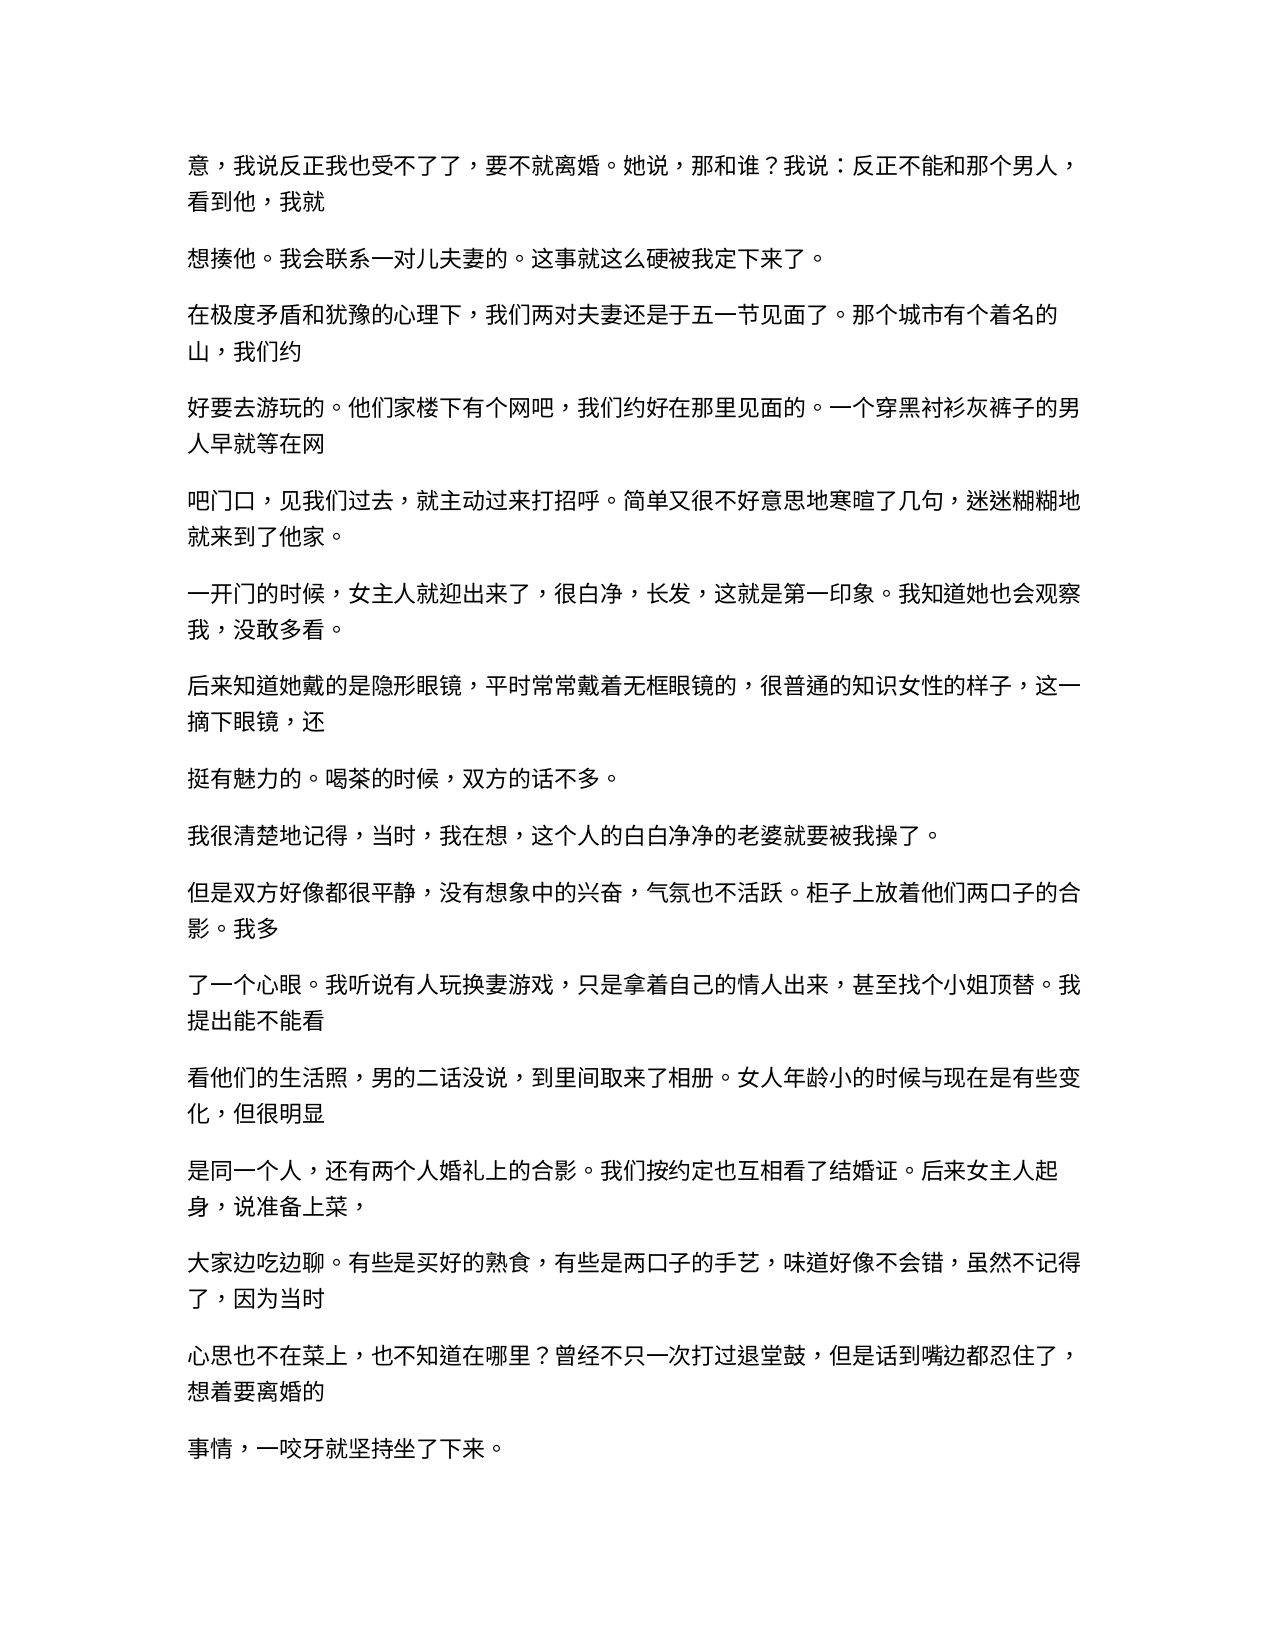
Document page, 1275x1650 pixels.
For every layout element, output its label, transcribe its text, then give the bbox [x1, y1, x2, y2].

text 意，我说反正我也受不了了，要不就离婚。她说，那和谁？我说：反正不能和那个男人，看到他，我就 [187, 150, 1087, 217]
text 我很清楚地记得，当时，我在想，这个人的白白净净的老婆就要被我操了。 [187, 820, 1087, 851]
text 看他们的生活照，男的二话没说，到里间取来了相册。女人年龄小的时候与现在是有些变化，但很明显 [187, 1062, 1087, 1129]
text 想揍他。我会联系一对儿夫妻的。这事就这么硬被我定下来了。 [187, 243, 1087, 274]
text 吧门口，见我们过去，就主动过来打招呼。简单又很不好意思地寒暄了几句，迷迷糊糊地就来到了他家。 [187, 485, 1087, 552]
text 好要去游玩的。他们家楼下有个网吧，我们约好在那里见面的。一个穿黑衬衫灰裤子的男人早就等在网 [187, 392, 1087, 459]
text 事情，一咬牙就坚持坐了下来。 [187, 1433, 1087, 1464]
text 是同一个人，还有两个人婚礼上的合影。我们按约定也互相看了结婚证。后来女主人起身，说准备上菜， [187, 1155, 1087, 1222]
text 但是双方好像都很平静，没有想象中的兴奋，气氛也不活跃。柜子上放着他们两口子的合影。我多 [187, 877, 1087, 944]
text 在极度矛盾和犹豫的心理下，我们两对夫妻还是于五一节见面了。那个城市有个着名的山，我们约 [187, 299, 1087, 367]
text 心思也不在菜上，也不知道在哪里？曾经不只一次打过退堂鼓，但是话到嘴边都忍住了，想着要离婚的 [187, 1340, 1087, 1407]
text 挺有魅力的。喝茶的时候，双方的话不多。 [187, 763, 1087, 794]
text 了一个心眼。我听说有人玩换妻游戏，只是拿着自己的情人出来，甚至找个小姐顶替。我提出能不能看 [187, 969, 1087, 1036]
text 一开门的时候，女主人就迎出来了，很白净，长发，这就是第一印象。我知道她也会观察我，没敢多看。 [187, 578, 1087, 645]
text 后来知道她戴的是隐形眼镜，平时常常戴着无框眼镜的，很普通的知识女性的样子，这一摘下眼镜，还 [187, 670, 1087, 737]
text 大家边吃边聊。有些是买好的熟食，有些是两口子的手艺，味道好像不会错，虽然不记得了，因为当时 [187, 1247, 1087, 1314]
